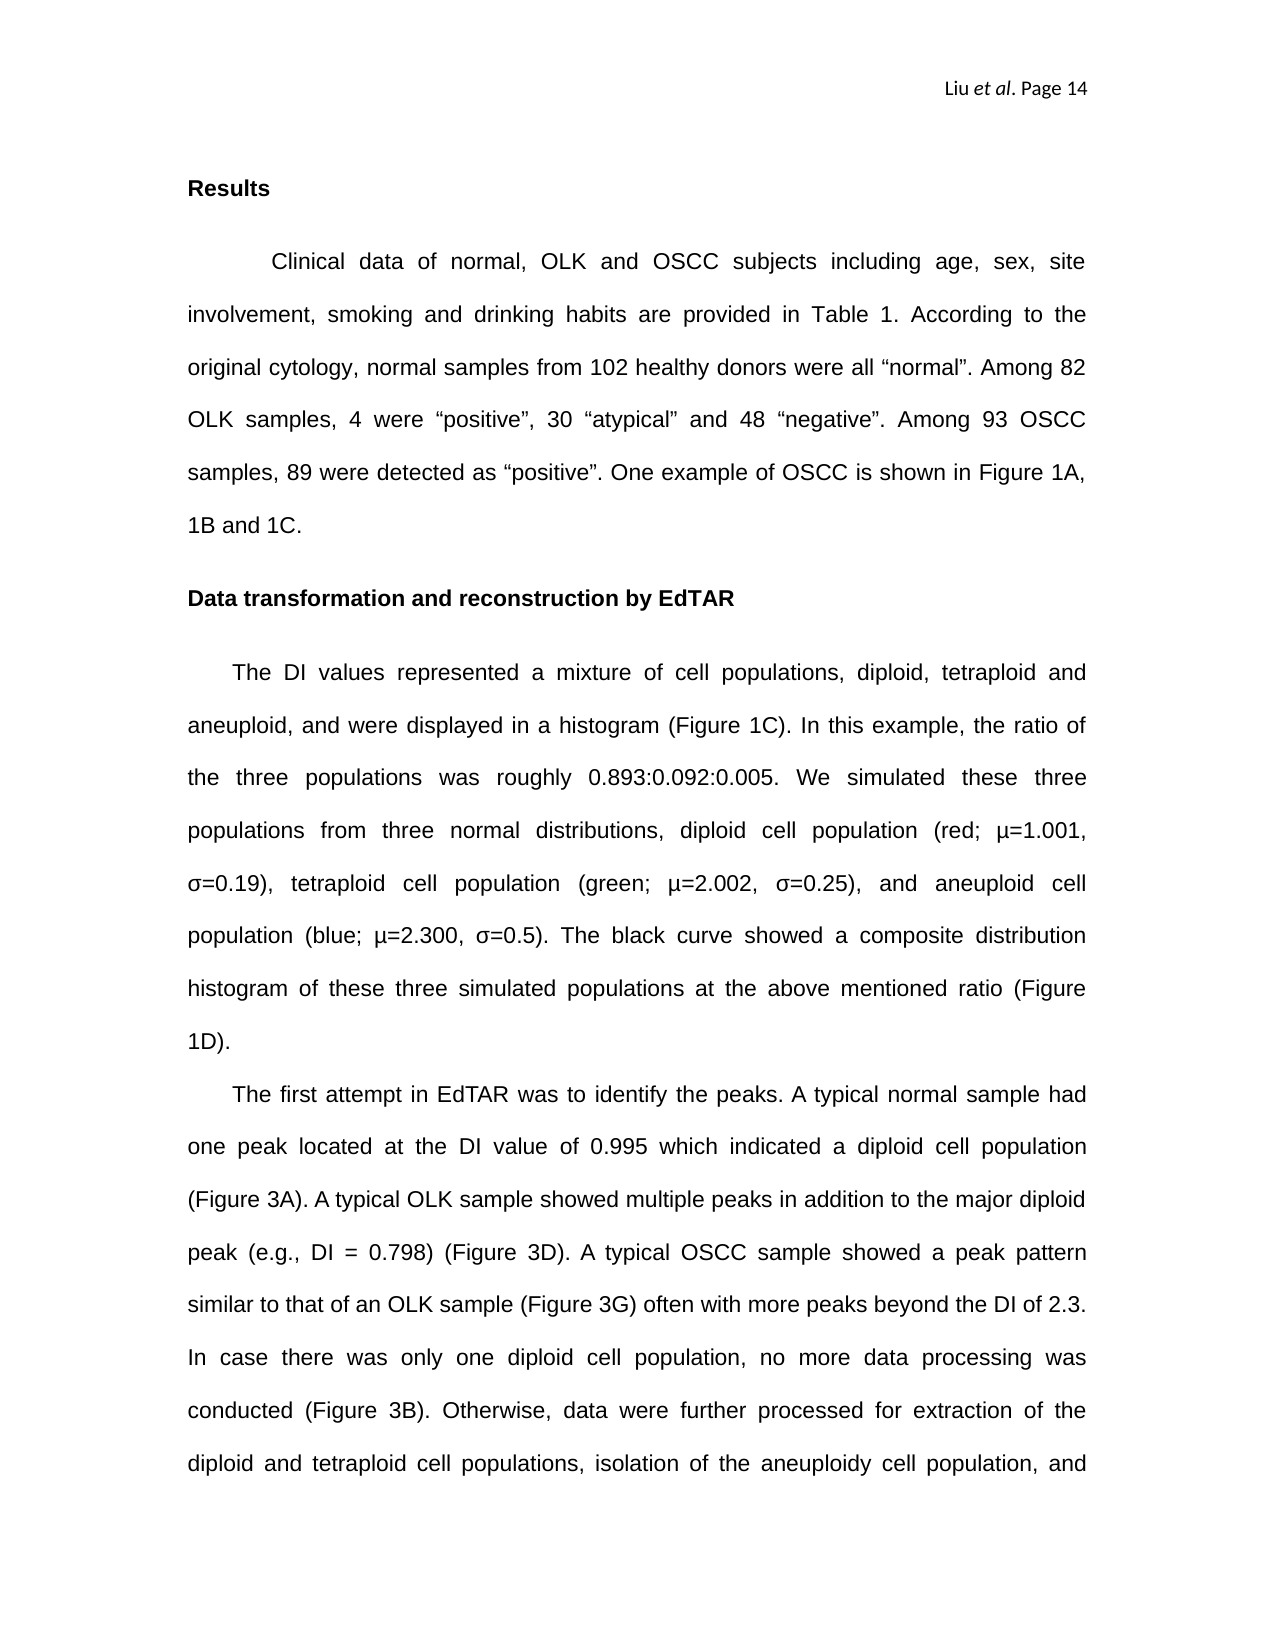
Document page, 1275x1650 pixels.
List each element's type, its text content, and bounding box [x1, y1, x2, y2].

text Clinical data of normal, OLK and OSCC subjects including age, sex, site involvement, smoking and drinking habits are provided in Table 1. According to the original cytology, normal samples from 102 healthy donors were all “normal”. Among 82 OLK samples, 4 were “positive”, 30 “atypical” and 48 “negative”. Among 93 OSCC samples, 89 were detected as “positive”. One example of OSCC is shown in Figure 1A, 1B and 1C. [187, 248, 1087, 538]
list The DI values represented a mixture of cell populations, diploid, tetraploid and aneuploid, and were displayed in a histogram (Figure 1C). In this example, the ratio of the three populations was roughly 0.893:0.092:0.005. We simulated these three populations from three normal distributions, diploid cell population (red; µ=1.001, σ=0.19), tetraploid cell population (green; µ=2.002, σ=0.25), and aneuploid cell population (blue; µ=2.300, σ=0.5). The black curve showed a composite distribution histogram of these three simulated populations at the above mentioned ratio (Figure 1D). [187, 659, 1087, 1054]
text Results [187, 175, 1087, 201]
text Data transformation and reconstruction by EdTAR [187, 585, 1087, 612]
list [187, 1081, 1087, 1476]
